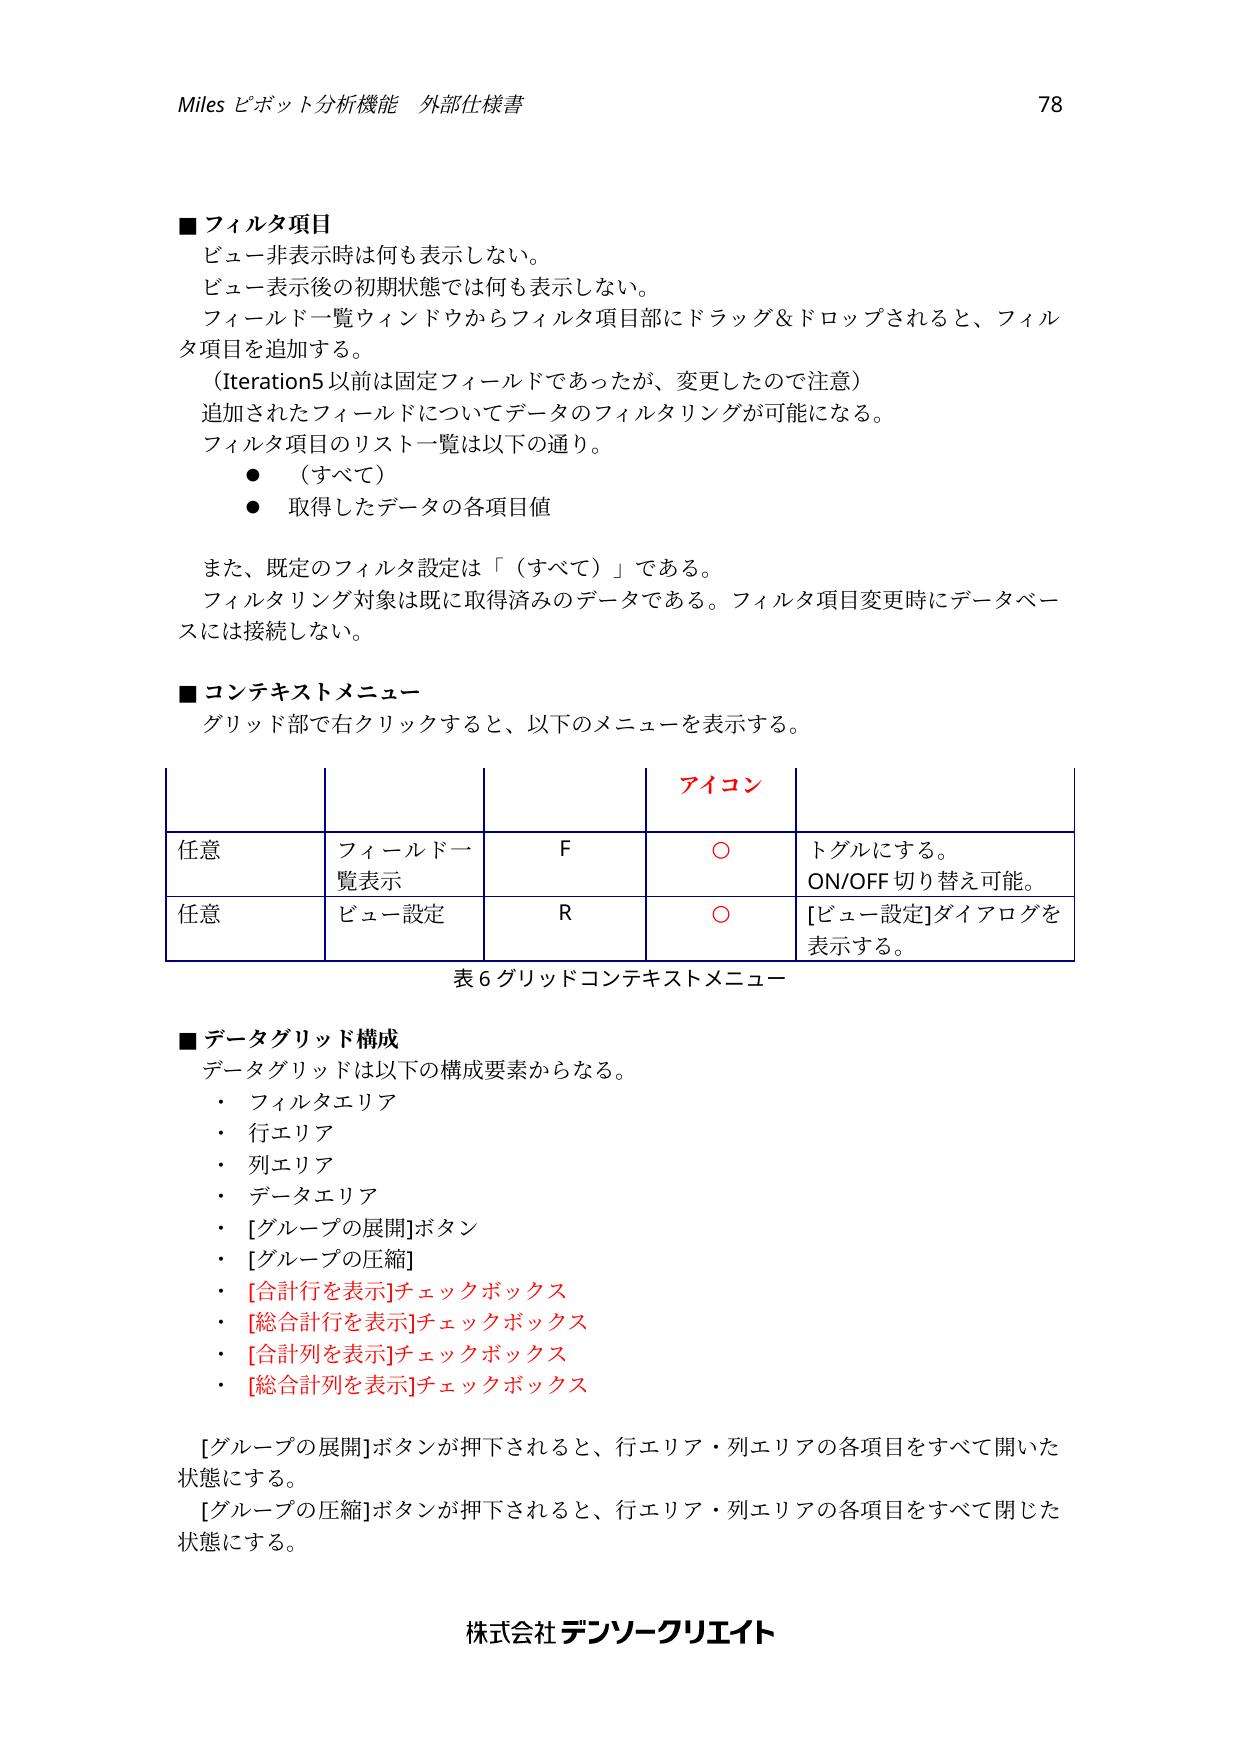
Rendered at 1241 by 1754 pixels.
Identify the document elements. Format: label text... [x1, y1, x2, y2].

list フィルタエリア [210, 1085, 1063, 1117]
list [合計列を表示]チェックボックス [210, 1337, 1063, 1369]
text [グループの展開]ボタンが押下されると、行エリア・列エリアの各項目をすべて開いた状態にする。 [177, 1430, 1063, 1493]
list [グループの展開]ボタン [210, 1211, 1063, 1242]
text ビュー非表示時は何も表示しない。 [177, 238, 1063, 270]
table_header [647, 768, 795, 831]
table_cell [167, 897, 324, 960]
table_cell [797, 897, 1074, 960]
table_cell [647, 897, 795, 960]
list [総合計行を表示]チェックボックス [210, 1306, 1063, 1337]
subtitle フィルタ項目 [177, 207, 1063, 238]
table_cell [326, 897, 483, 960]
text フィルタリング対象は既に取得済みのデータである。フィルタ項目変更時にデータベースには接続しない。 [177, 583, 1063, 646]
text フィルタ項目のリスト一覧は以下の通り。 [177, 427, 1063, 459]
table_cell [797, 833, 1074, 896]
text ビュー表示後の初期状態では何も表示しない。 [177, 270, 1063, 301]
text また、既定のフィルタ設定は「（すべて）」である。 [177, 551, 1063, 583]
text データグリッドは以下の構成要素からなる。 [177, 1054, 1063, 1085]
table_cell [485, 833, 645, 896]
text フィールド一覧ウィンドウからフィルタ項目部にドラッグ＆ドロップされると、フィルタ項目を追加する。 [177, 301, 1063, 364]
text [グループの圧縮]ボタンが押下されると、行エリア・列エリアの各項目をすべて閉じた状態にする。 [177, 1493, 1063, 1556]
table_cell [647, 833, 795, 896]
list [合計行を表示]チェックボックス [210, 1274, 1063, 1306]
text グリッド部で右クリックすると、以下のメニューを表示する。 [177, 707, 1063, 738]
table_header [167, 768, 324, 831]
list 行エリア [210, 1117, 1063, 1148]
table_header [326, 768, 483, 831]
list 列エリア [210, 1148, 1063, 1179]
list [総合計列を表示]チェックボックス [210, 1369, 1063, 1400]
list データエリア [210, 1179, 1063, 1211]
text 表6 グリッドコンテキストメニュー [177, 962, 1063, 992]
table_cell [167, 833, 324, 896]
text （Iteration5以前は固定フィールドであったが、変更したので注意） [177, 364, 1063, 396]
subtitle コンテキストメニュー [177, 676, 1063, 707]
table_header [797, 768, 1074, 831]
list [グループの圧縮] [210, 1242, 1063, 1274]
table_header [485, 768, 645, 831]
text 追加されたフィールドについてデータのフィルタリングが可能になる。 [177, 396, 1063, 427]
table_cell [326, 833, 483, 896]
list 取得したデータの各項目値 [244, 490, 1063, 522]
picture [466, 1620, 774, 1644]
subtitle データグリッド構成 [177, 1022, 1063, 1054]
list （すべて） [244, 459, 1063, 490]
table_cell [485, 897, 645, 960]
